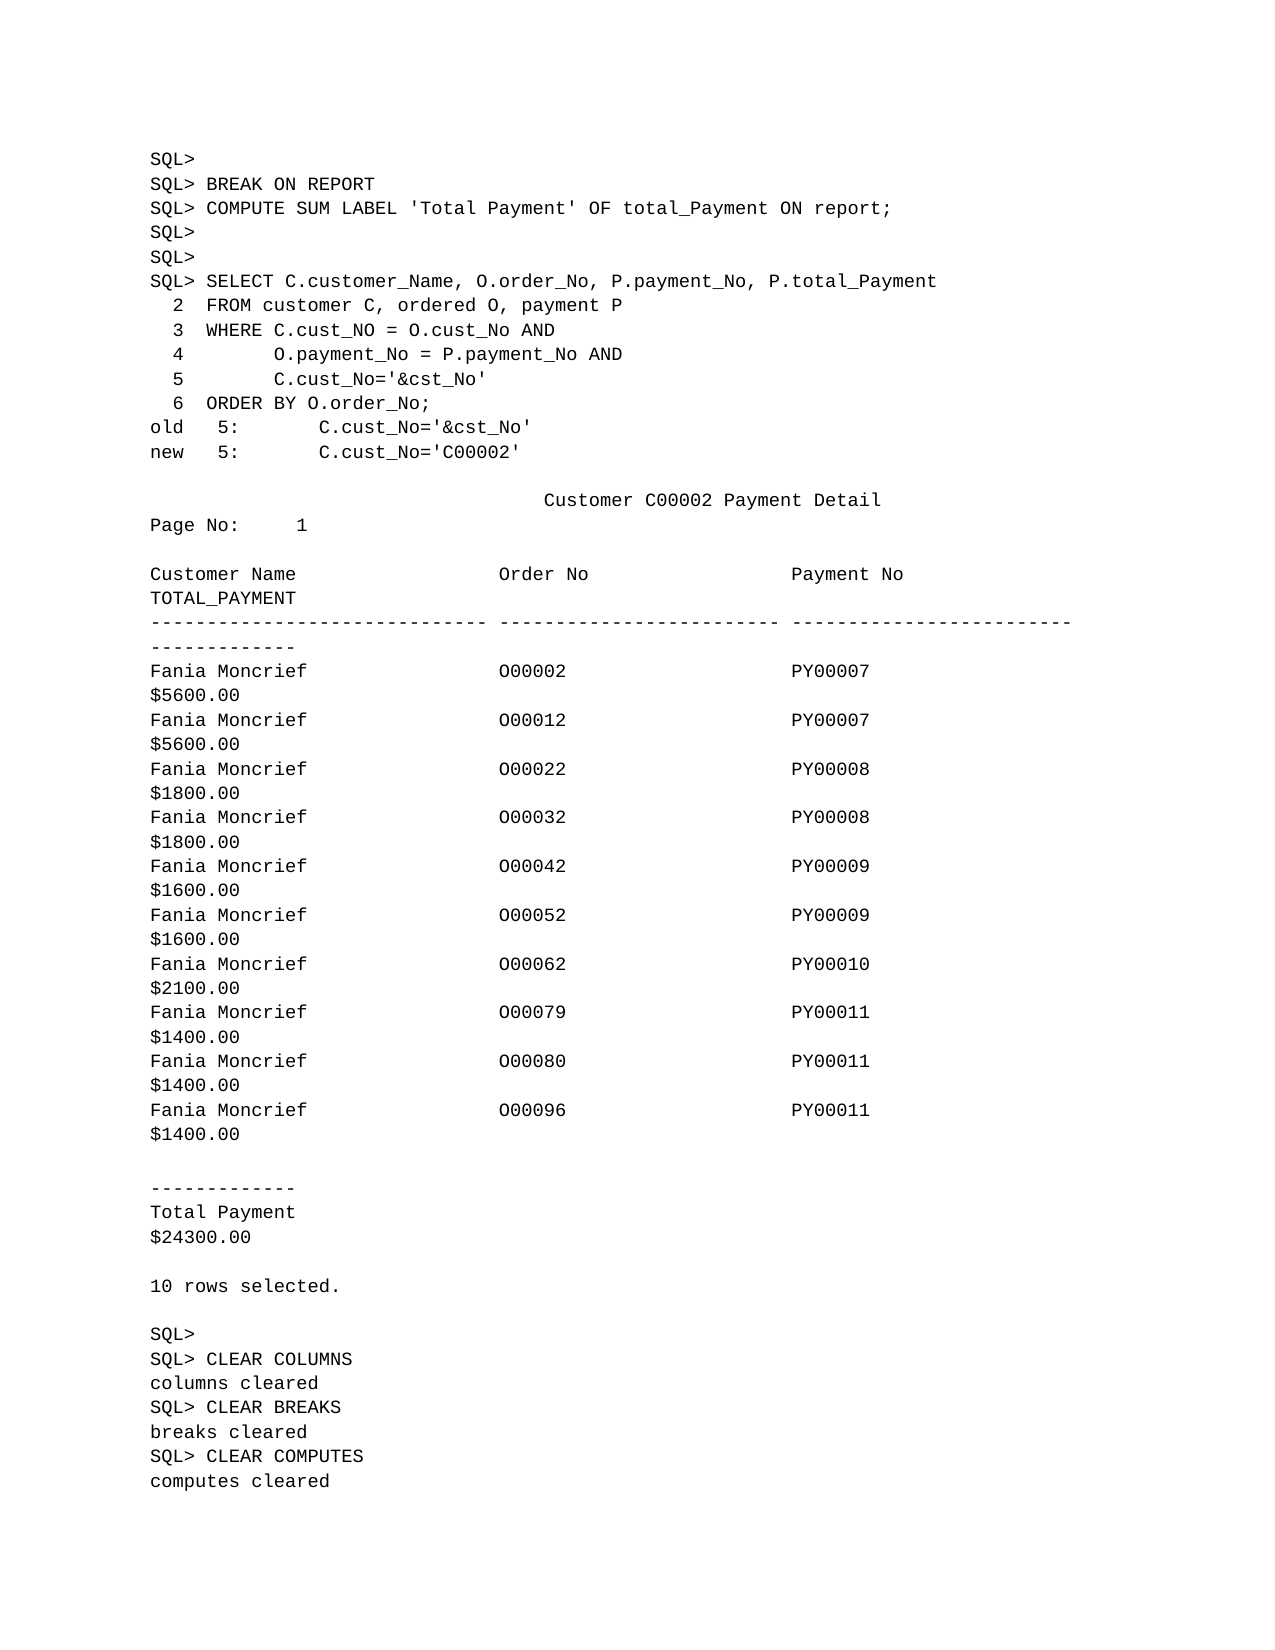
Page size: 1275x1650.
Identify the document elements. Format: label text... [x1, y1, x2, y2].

text computes cleared [150, 1471, 1125, 1493]
text SQL> [150, 223, 1125, 244]
text Fania Moncrief O00080 PY00011 $1400.00 [150, 1052, 1125, 1097]
text Fania Moncrief O00012 PY00007 $5600.00 [150, 711, 1125, 756]
text SQL> BREAK ON REPORT [150, 174, 1125, 196]
text old 5: C.cust_No='&cst_No' [150, 418, 1125, 439]
text Fania Moncrief O00002 PY00007 $5600.00 [150, 662, 1125, 707]
text SQL> CLEAR COLUMNS [150, 1349, 1125, 1371]
text Fania Moncrief O00032 PY00008 $1800.00 [150, 808, 1125, 854]
text SQL> [150, 1325, 1125, 1346]
text 3 WHERE C.cust_NO = O.cust_No AND [150, 321, 1125, 342]
text 6 ORDER BY O.order_No; [150, 394, 1125, 415]
text new 5: C.cust_No='C00002' [150, 442, 1125, 464]
text breaks cleared [150, 1423, 1125, 1444]
text Customer C00002 Payment Detail Page No: 1 [150, 491, 1125, 537]
text Fania Moncrief O00079 PY00011 $1400.00 [150, 1003, 1125, 1049]
text columns cleared [150, 1374, 1125, 1395]
text 5 C.cust_No='&cst_No' [150, 369, 1125, 391]
text Fania Moncrief O00052 PY00009 $1600.00 [150, 906, 1125, 951]
text ------------------------------ ------------------------- ------------------------- ------------- [150, 613, 1125, 659]
text Customer Name Order No Payment No TOTAL_PAYMENT [150, 564, 1125, 610]
text SQL> [150, 247, 1125, 269]
text Fania Moncrief O00096 PY00011 $1400.00 [150, 1101, 1125, 1146]
text SQL> CLEAR BREAKS [150, 1398, 1125, 1419]
text SQL> COMPUTE SUM LABEL 'Total Payment' OF total_Payment ON report; [150, 199, 1125, 220]
text 4 O.payment_No = P.payment_No AND [150, 345, 1125, 366]
text SQL> SELECT C.customer_Name, O.order_No, P.payment_No, P.total_Payment [150, 272, 1125, 293]
text 10 rows selected. [150, 1276, 1125, 1298]
text SQL> CLEAR COMPUTES [150, 1447, 1125, 1468]
text SQL> [150, 150, 1125, 171]
text Fania Moncrief O00042 PY00009 $1600.00 [150, 857, 1125, 902]
text Fania Moncrief O00022 PY00008 $1800.00 [150, 759, 1125, 805]
text Fania Moncrief O00062 PY00010 $2100.00 [150, 954, 1125, 1000]
text Total Payment $24300.00 [150, 1203, 1125, 1249]
text 2 FROM customer C, ordered O, payment P [150, 296, 1125, 317]
text ------------- [150, 1149, 1125, 1200]
